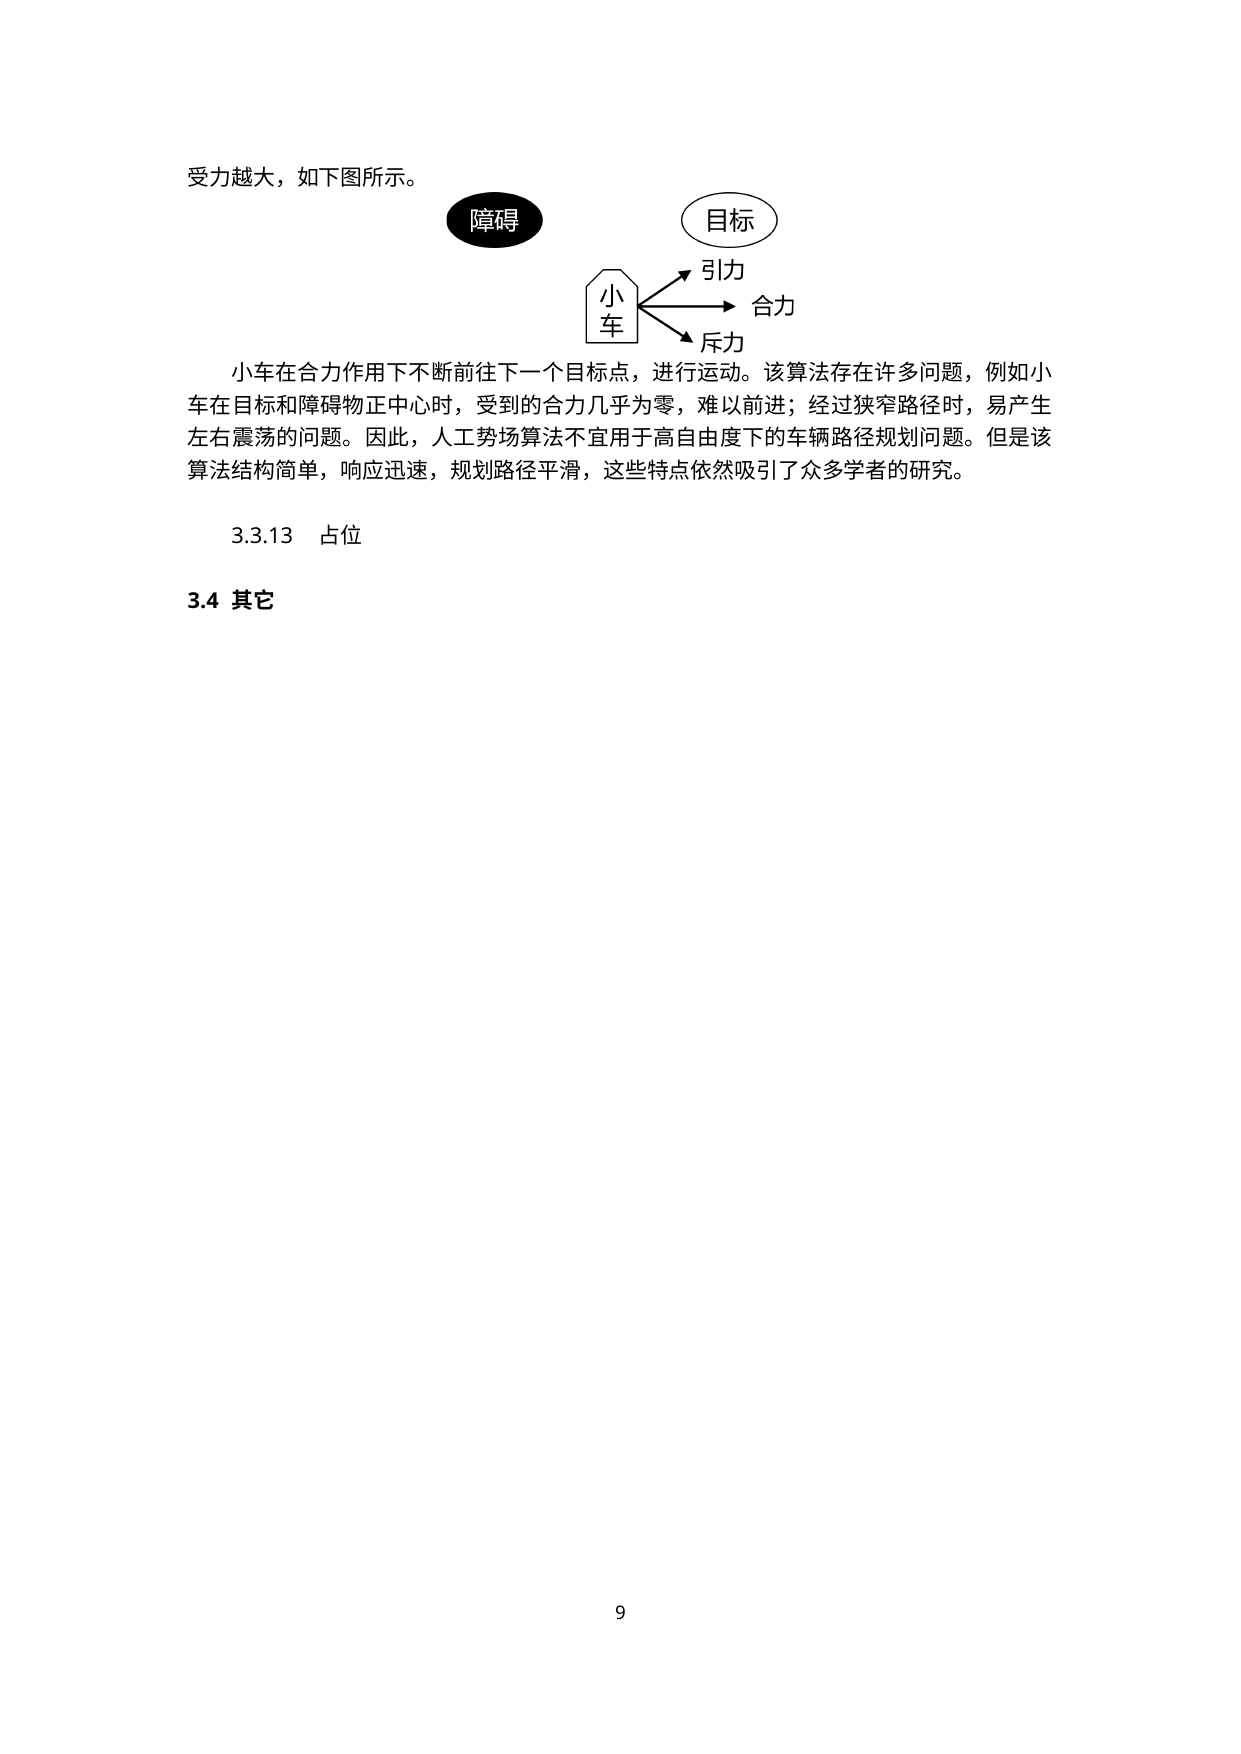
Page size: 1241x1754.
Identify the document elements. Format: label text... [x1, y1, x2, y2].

picture [446, 192, 794, 353]
text 人工势场算法认为小车在环境中，同时受到障碍物的斥力和目标点的引力，距离越短，受力越大，如下图所示。 [187, 160, 1053, 192]
list 占位 [187, 517, 1053, 550]
subtitle 其它 [187, 582, 1053, 615]
text 小车在合力作用下不断前往下一个目标点，进行运动。该算法存在许多问题，例如小车在目标和障碍物正中心时，受到的合力几乎为零，难以前进；经过狭窄路径时，易产生左右震荡的问题。因此，人工势场算法不宜用于高自由度下的车辆路径规划问题。但是该算法结构简单，响应迅速，规划路径平滑，这些特点依然吸引了众多学者的研究。 [187, 355, 1053, 485]
